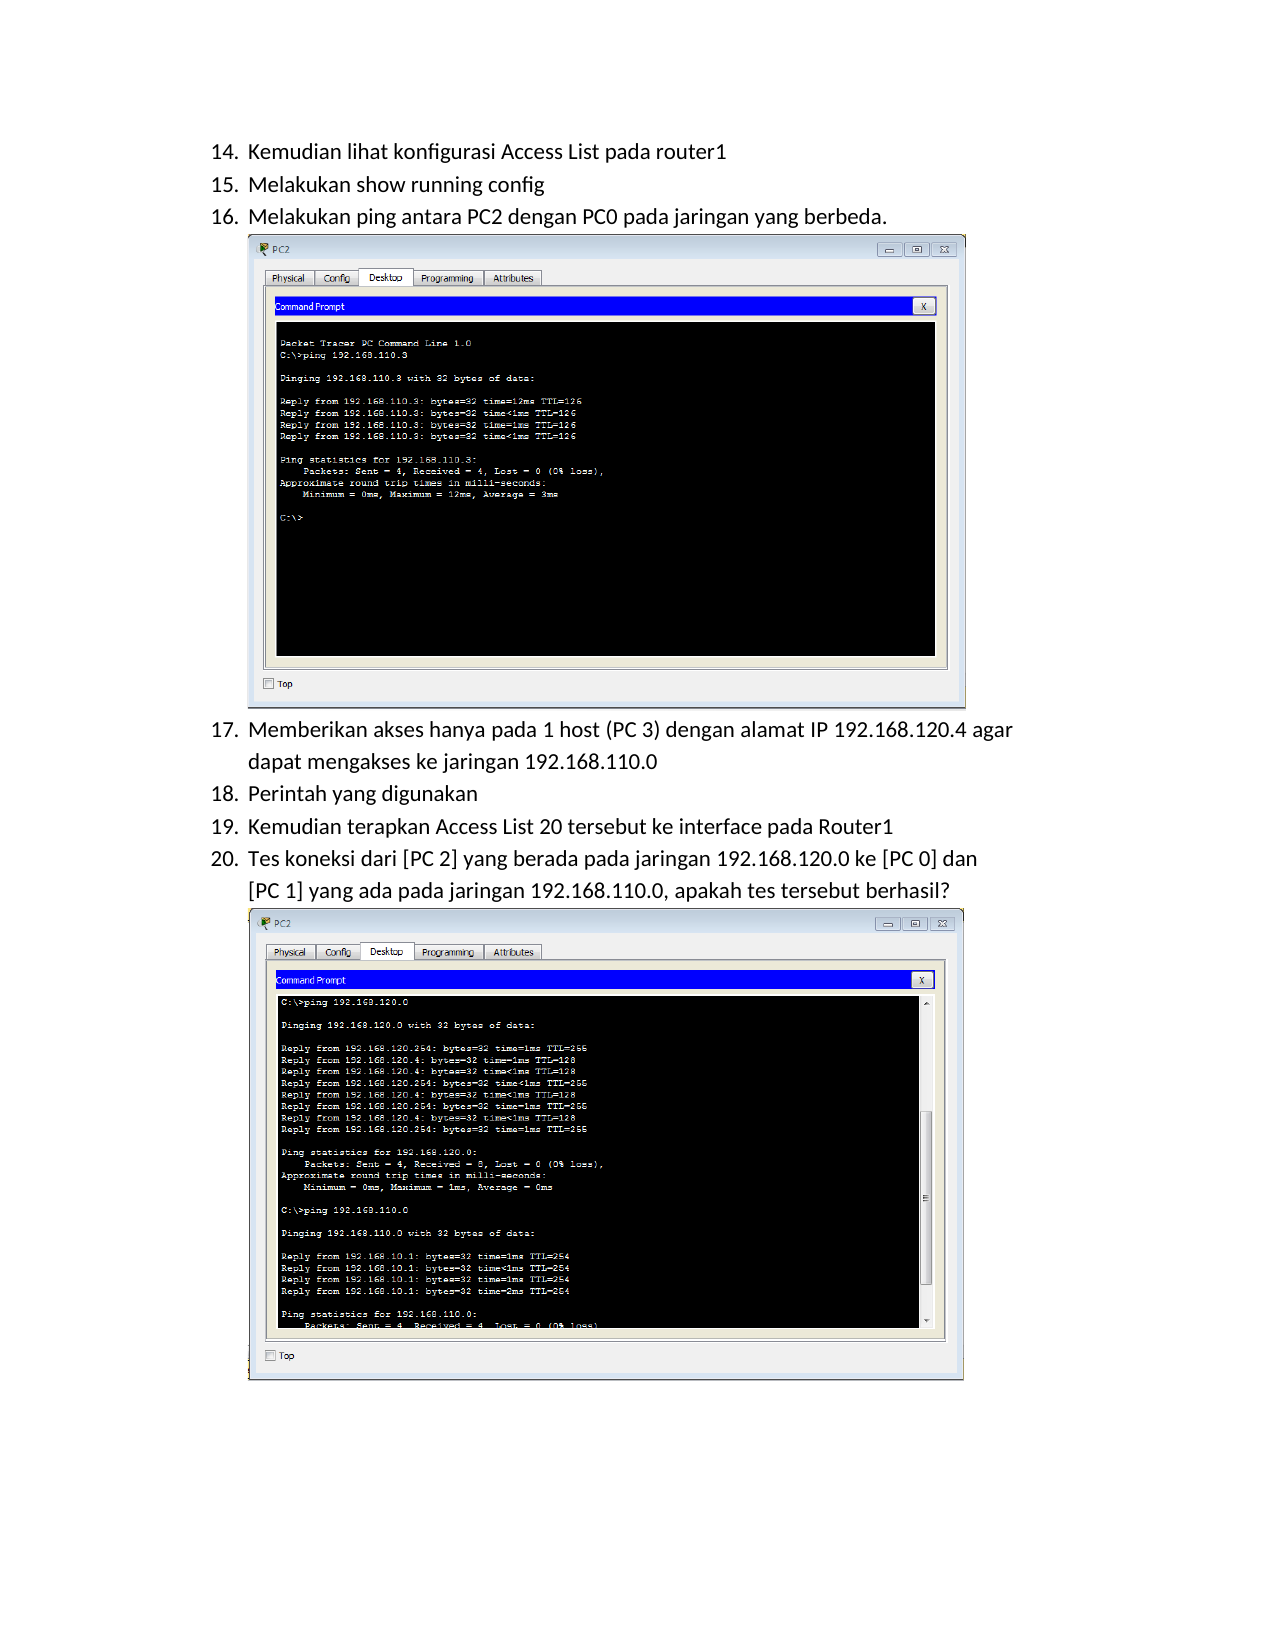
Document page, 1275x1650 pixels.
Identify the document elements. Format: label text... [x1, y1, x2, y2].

list Melakukan ping antara PC2 dengan PC0 pada jaringan yang berbeda. [210, 202, 1024, 230]
list Tes koneksi dari [PC 2] yang berada pada jaringan 192.168.120.0 ke [PC 0] dan [210, 844, 1100, 872]
list Perintah yang digunakan [210, 779, 1024, 808]
list [PC 1] yang ada pada jaringan 192.168.110.0, apakah tes tersebut berhasil? [248, 876, 1100, 904]
list Kemudian lihat konfigurasi Access List pada router1 [210, 137, 1024, 166]
list Melakukan show running config [210, 170, 1024, 198]
picture [247, 234, 966, 711]
list Kemudian terapkan Access List 20 tersebut ke interface pada Router1 [210, 812, 1100, 840]
picture [247, 908, 964, 1381]
list Memberikan akses hanya pada 1 host (PC 3) dengan alamat IP 192.168.120.4 agar dapat mengakses ke jaringan 192.168.110.0 [210, 715, 1024, 775]
